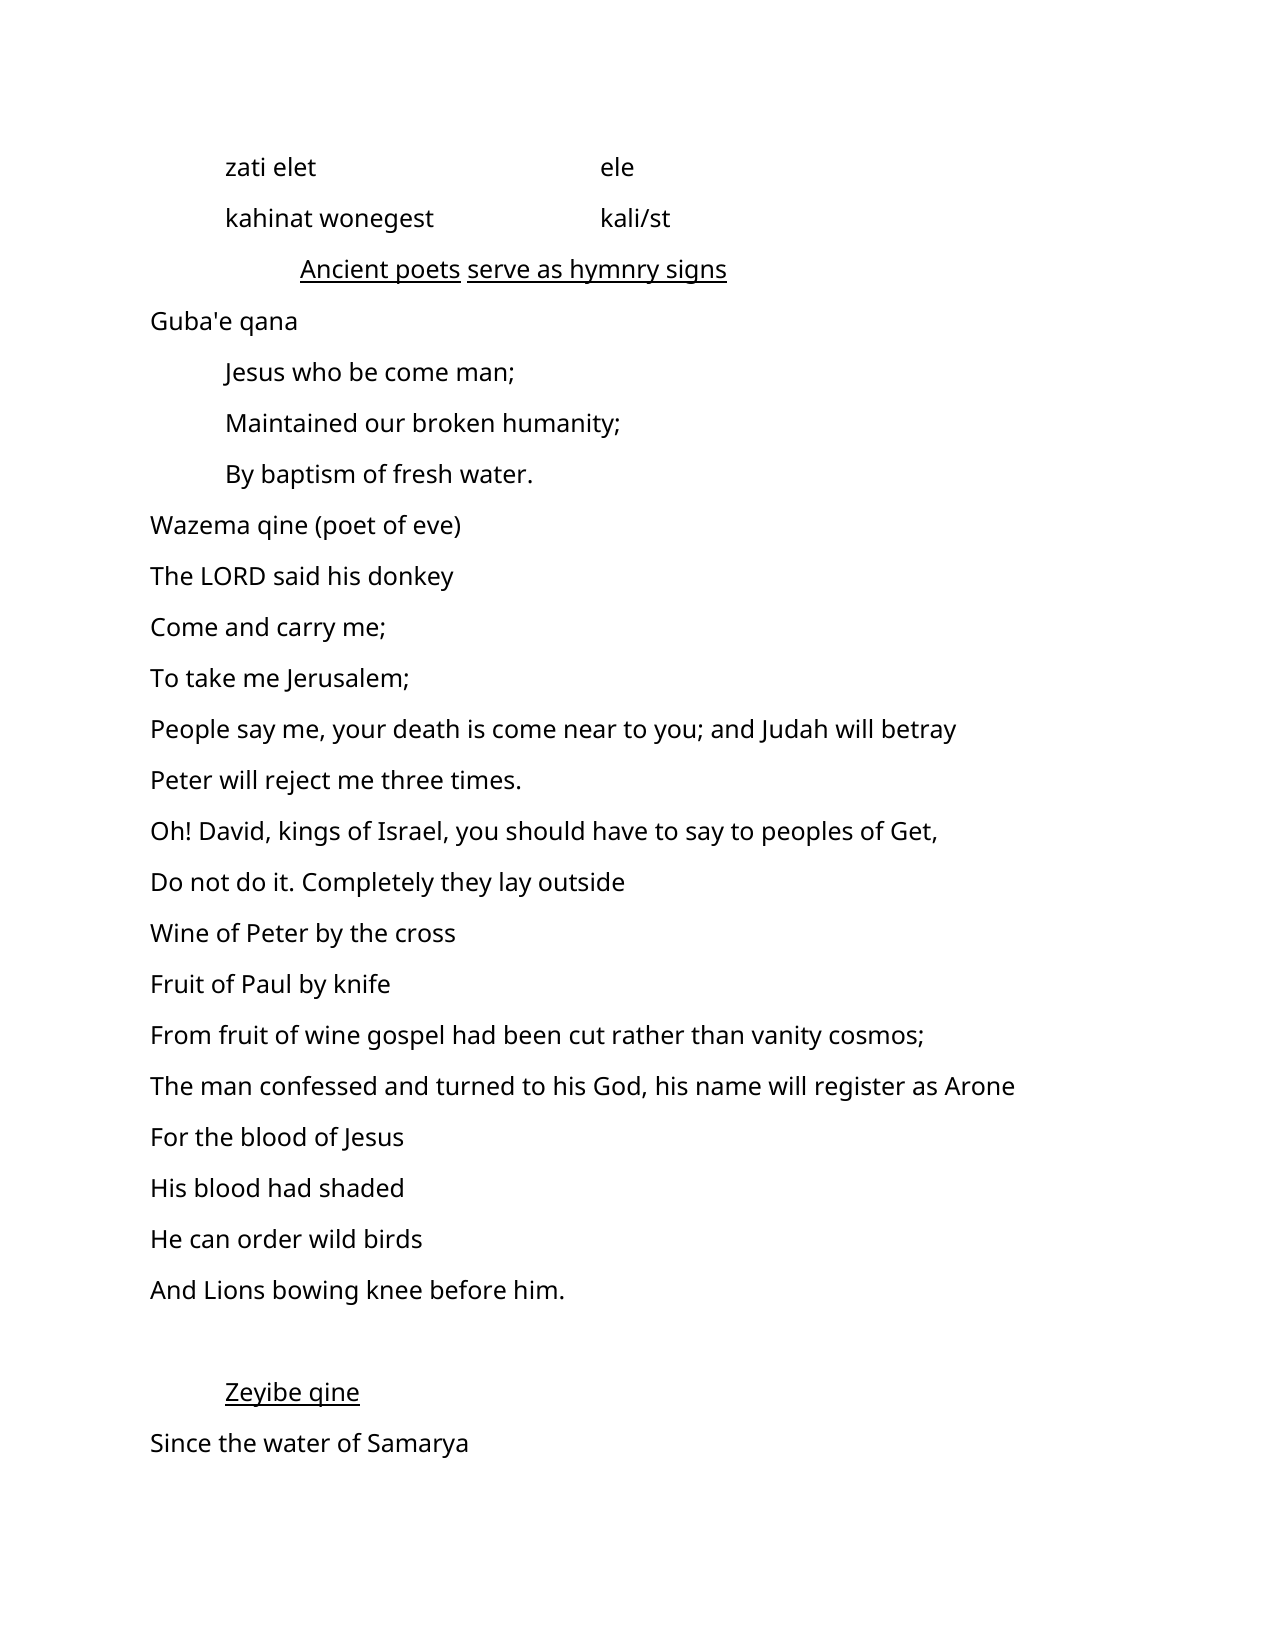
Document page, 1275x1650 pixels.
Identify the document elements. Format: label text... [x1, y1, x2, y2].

text Fruit of Paul by knife [150, 967, 1125, 1001]
text kahinat wonegest kali/st [150, 201, 1125, 235]
text For the blood of Jesus [150, 1120, 1125, 1154]
text To take me Jerusalem; [150, 660, 1125, 694]
text The LORD said his donkey [150, 558, 1125, 592]
text And Lions bowing knee before him. [150, 1273, 1125, 1307]
text Oh! David, kings of Israel, you should have to say to peoples of Get, [150, 813, 1125, 848]
text He can order wild birds [150, 1222, 1125, 1256]
text Wine of Peter by the cross [150, 916, 1125, 950]
text Since the water of Samarya [150, 1426, 1125, 1460]
text Guba'e qana [150, 303, 1125, 337]
text Zeyibe qine [150, 1375, 1125, 1409]
text Do not do it. Completely they lay outside [150, 864, 1125, 899]
text Jesus who be come man; [150, 354, 1125, 388]
text zati elet ele [150, 150, 1125, 184]
text The man confessed and turned to his God, his name will register as Arone [150, 1069, 1125, 1103]
text From fruit of wine gospel had been cut rather than vanity cosmos; [150, 1018, 1125, 1052]
text Ancient poets serve as hymnry signs [225, 252, 1125, 286]
text People say me, your death is come near to you; and Judah will betray [150, 711, 1125, 746]
text Wazema qine (poet of eve) [150, 507, 1125, 541]
text Maintained our broken humanity; [150, 405, 1125, 439]
text By baptism of fresh water. [150, 456, 1125, 490]
text Peter will reject me three times. [150, 762, 1125, 797]
text Come and carry me; [150, 609, 1125, 643]
text His blood had shaded [150, 1171, 1125, 1205]
